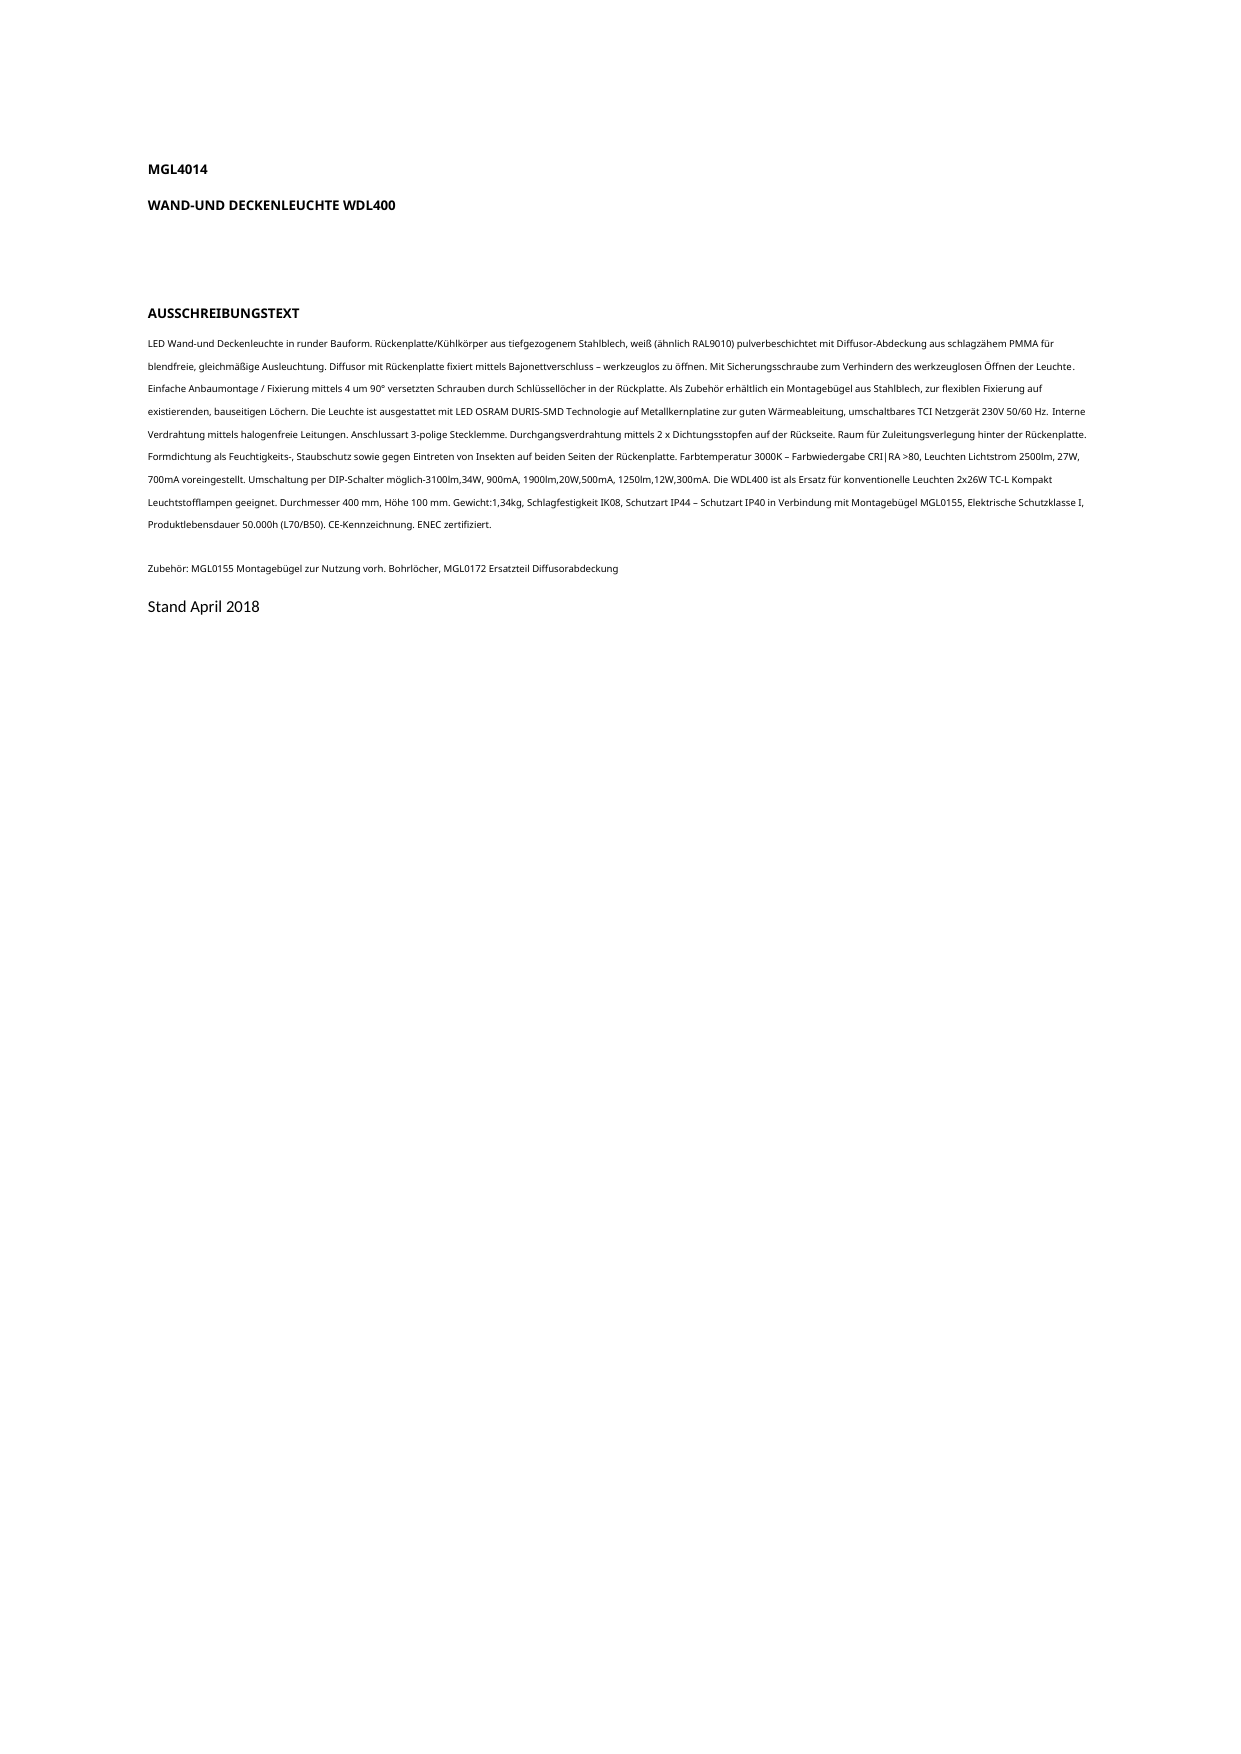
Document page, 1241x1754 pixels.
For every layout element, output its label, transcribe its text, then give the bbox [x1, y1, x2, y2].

text Zubehör: MGL0155 Montagebügel zur Nutzung vorh. Bohrlöcher, MGL0172 Ersatzteil Diffusorabdeckung [148, 552, 1093, 575]
text Stand April 2018 [148, 596, 1093, 616]
text LED Wand-und Deckenleuchte in runder Bauform. Rückenplatte/Kühlkörper aus tiefgezogenem Stahlblech, weiß (ähnlich RAL9010) pulverbeschichtet mit Diffusor-Abdeckung aus schlagzähem PMMA für blendfreie, gleichmäßige Ausleuchtung. Diffusor mit Rückenplatte fixiert mittels Bajonettverschluss – werkzeuglos zu öffnen. Mit Sicherungsschraube zum Verhindern des werkzeuglosen Öffnen der Leuchte. Einfache Anbaumontage / Fixierung mittels 4 um 90° versetzten Schrauben durch Schlüssellöcher in der Rückplatte. Als Zubehör erhältlich ein Montagebügel aus Stahlblech, zur flexiblen Fixierung auf existierenden, bauseitigen Löchern. Die Leuchte ist ausgestattet mit LED OSRAM DURIS-SMD Technologie auf Metallkernplatine zur guten Wärmeableitung, umschaltbares TCI Netzgerät 230V 50/60 Hz. Interne Verdrahtung mittels halogenfreie Leitungen. Anschlussart 3-polige Stecklemme. Durchgangsverdrahtung mittels 2 x Dichtungsstopfen auf der Rückseite. Raum für Zuleitungsverlegung hinter der Rückenplatte. Formdichtung als Feuchtigkeits-, Staubschutz sowie gegen Eintreten von Insekten auf beiden Seiten der Rückenplatte. Farbtemperatur 3000K – Farbwiedergabe CRI|RA >80, Leuchten Lichtstrom 2500lm, 27W, 700mA voreingestellt. Umschaltung per DIP-Schalter möglich-3100lm,34W, 900mA, 1900lm,20W,500mA, 1250lm,12W,300mA. Die WDL400 ist als Ersatz für konventionelle Leuchten 2x26W TC-L Kompakt Leuchtstofflampen geeignet. Durchmesser 400 mm, Höhe 100 mm. Gewicht:1,34kg, Schlagfestigkeit IK08, Schutzart IP44 – Schutzart IP40 in Verbindung mit Montagebügel MGL0155, Elektrische Schutzklasse I, Produktlebensdauer 50.000h (L70/B50). CE-Kennzeichnung. ENEC zertifiziert. [148, 327, 1093, 532]
text Ausschreibungstext [148, 291, 1093, 323]
text WAND-UND DECKENLEUCHTE WDL400 [148, 183, 1093, 215]
text MGL4014 [148, 148, 1093, 179]
